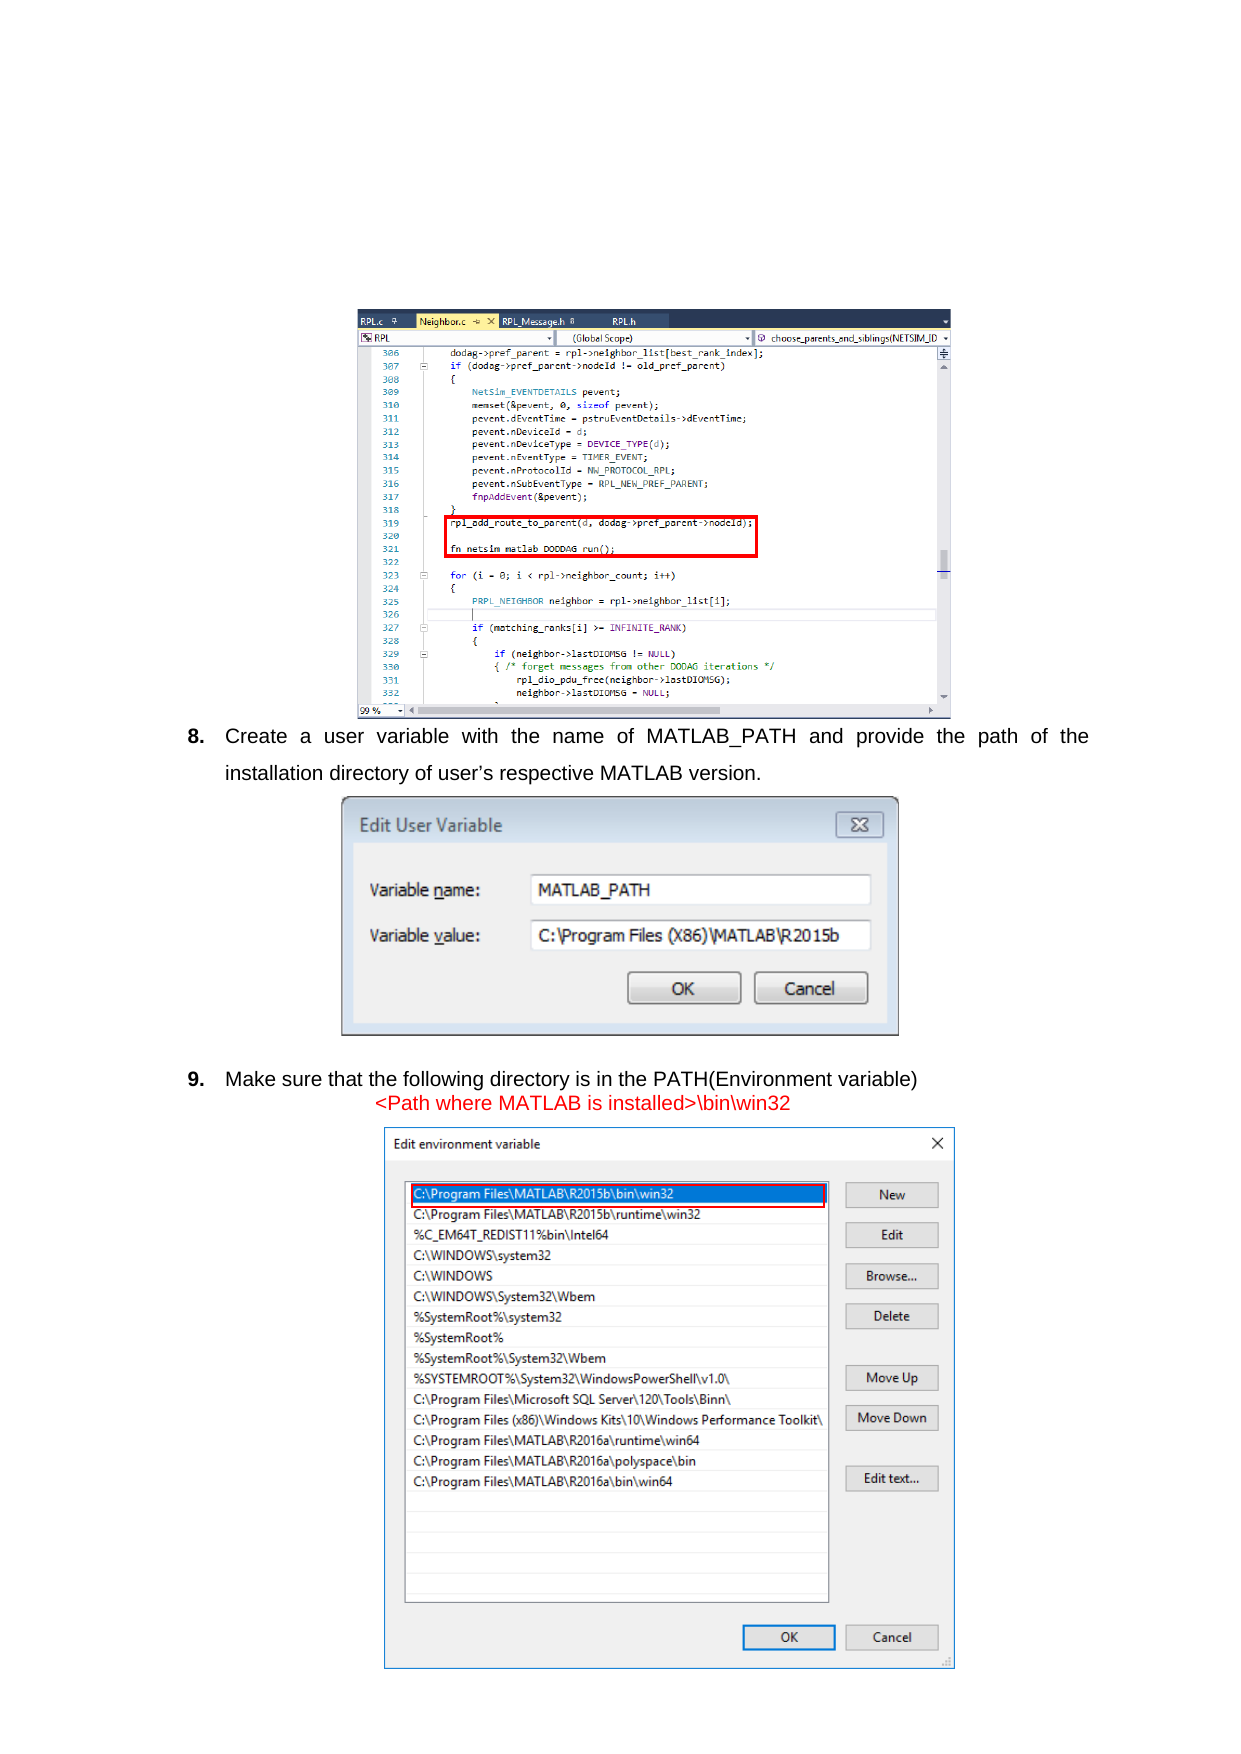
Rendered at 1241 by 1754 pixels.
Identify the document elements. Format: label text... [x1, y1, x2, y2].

picture [341, 796, 899, 1036]
list <Path where MATLAB is installed>\bin\win32 [300, 1091, 1090, 1114]
list Make sure that the following directory is in the PATH(Environment variable) [187, 1067, 1090, 1091]
list Create a user variable with the name of MATLAB_PATH and provide the path of the installation directory of user’s respective MATLAB version. [187, 724, 1090, 784]
picture [357, 309, 951, 719]
picture [384, 1127, 955, 1669]
